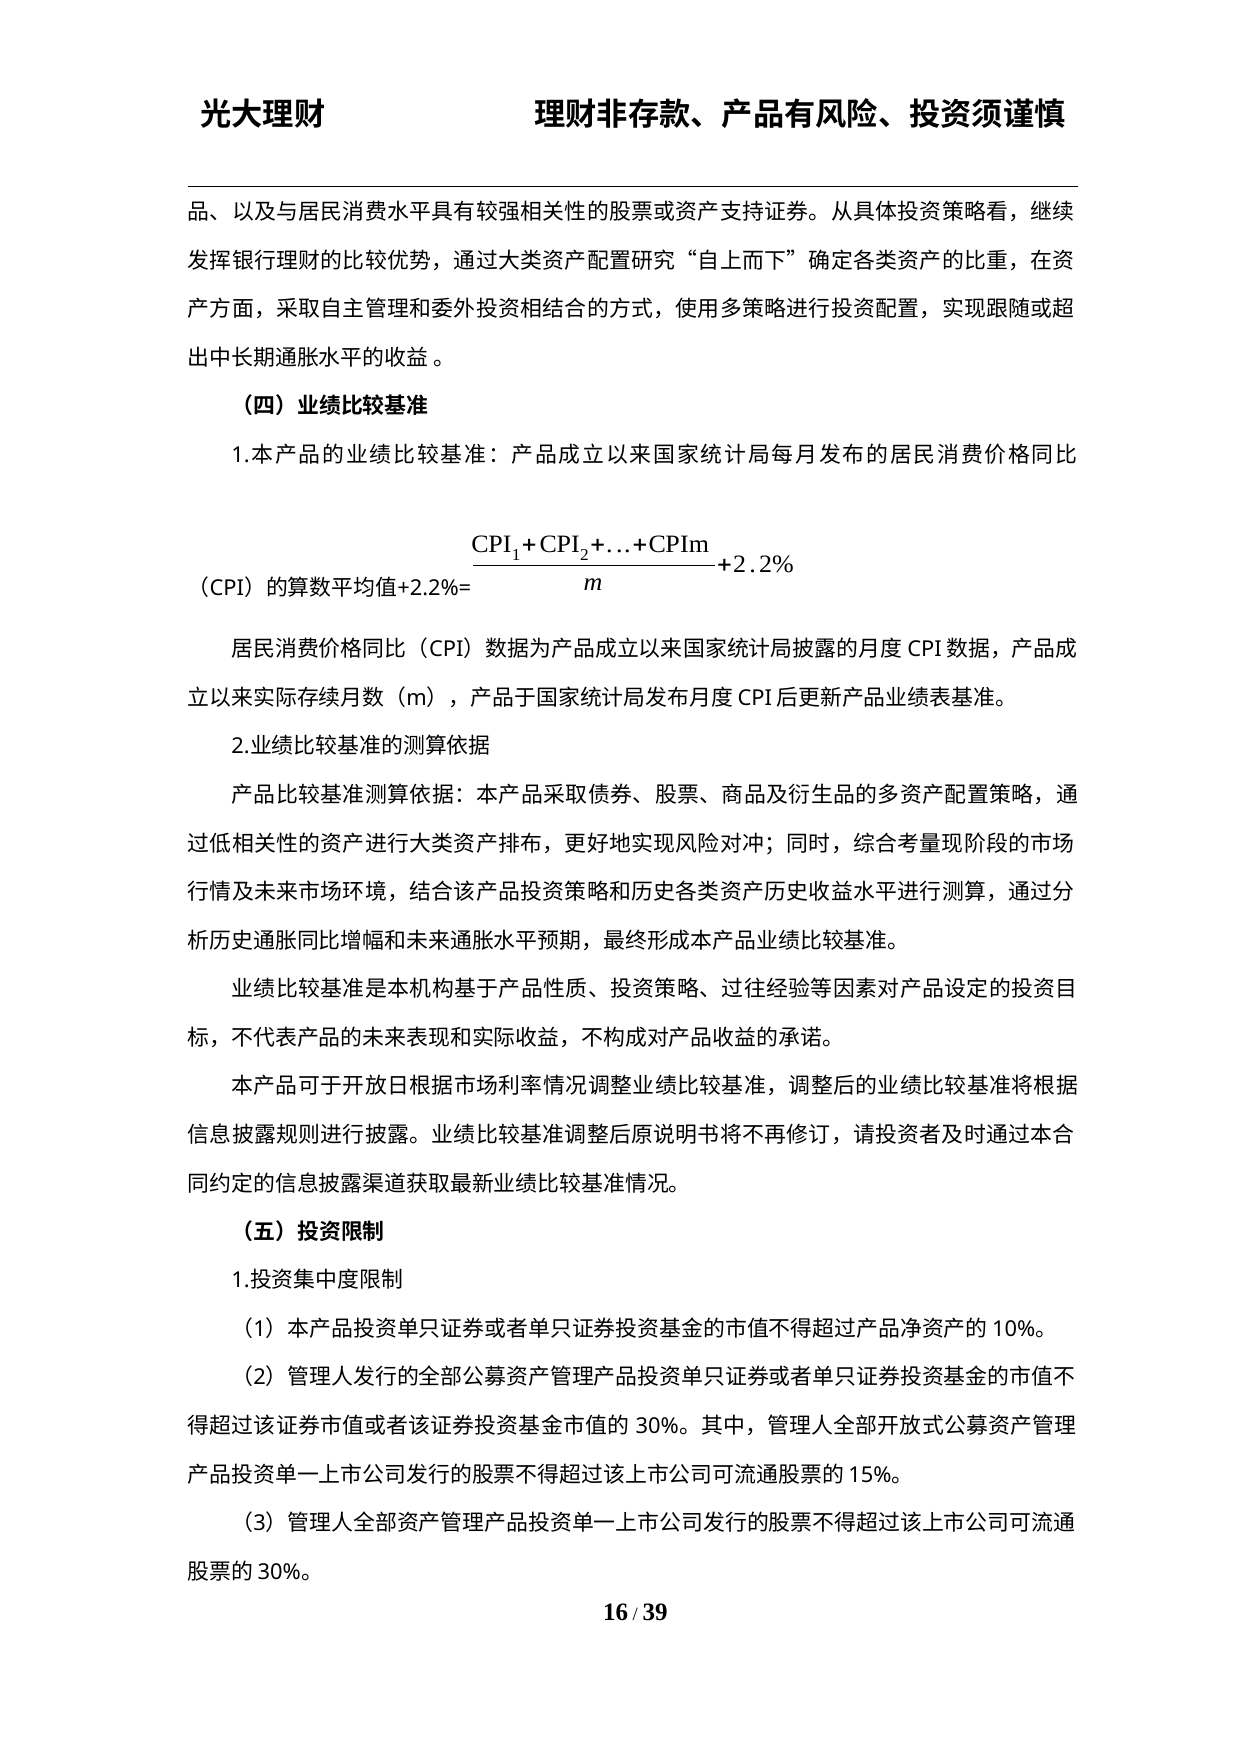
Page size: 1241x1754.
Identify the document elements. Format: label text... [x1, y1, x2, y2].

text （五）投资限制 [187, 1214, 1078, 1246]
text （2）管理人发行的全部公募资产管理产品投资单只证券或者单只证券投资基金的市值不得超过该证券市值或者该证券投资基金市值的30%。其中，管理人全部开放式公募资产管理产品投资单一上市公司发行的股票不得超过该上市公司可流通股票的15%。 [187, 1359, 1078, 1489]
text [187, 193, 1078, 372]
text 业绩比较基准是本机构基于产品性质、投资策略、过往经验等因素对产品设定的投资目标，不代表产品的未来表现和实际收益，不构成对产品收益的承诺。 [187, 971, 1078, 1052]
text 2.业绩比较基准的测算依据 [187, 728, 1078, 761]
text 1.投资集中度限制 [187, 1262, 1078, 1295]
text 居民消费价格同比（CPI）数据为产品成立以来国家统计局披露的月度CPI数据，产品成立以来实际存续月数（m），产品于国家统计局发布月度CPI后更新产品业绩表基准。 [187, 631, 1078, 712]
text （四）业绩比较基准 [187, 388, 1078, 421]
text 产品比较基准测算依据：本产品采取债券、股票、商品及衍生品的多资产配置策略，通过低相关性的资产进行大类资产排布，更好地实现风险对冲；同时，综合考量现阶段的市场行情及未来市场环境，结合该产品投资策略和历史各类资产历史收益水平进行测算，通过分析历史通胀同比增幅和未来通胀水平预期，最终形成本产品业绩比较基准。 [187, 776, 1078, 955]
text 1.本产品的业绩比较基准：产品成立以来国家统计局每月发布的居民消费价格同比（CPI）的算数平均值+2.2%= [187, 436, 1078, 615]
text （1）本产品投资单只证券或者单只证券投资基金的市值不得超过产品净资产的10%。 [187, 1311, 1078, 1343]
text 本产品可于开放日根据市场利率情况调整业绩比较基准，调整后的业绩比较基准将根据信息披露规则进行披露。业绩比较基准调整后原说明书将不再修订，请投资者及时通过本合同约定的信息披露渠道获取最新业绩比较基准情况。 [187, 1068, 1078, 1198]
text （3）管理人全部资产管理产品投资单一上市公司发行的股票不得超过该上市公司可流通股票的30%。 [187, 1505, 1078, 1586]
